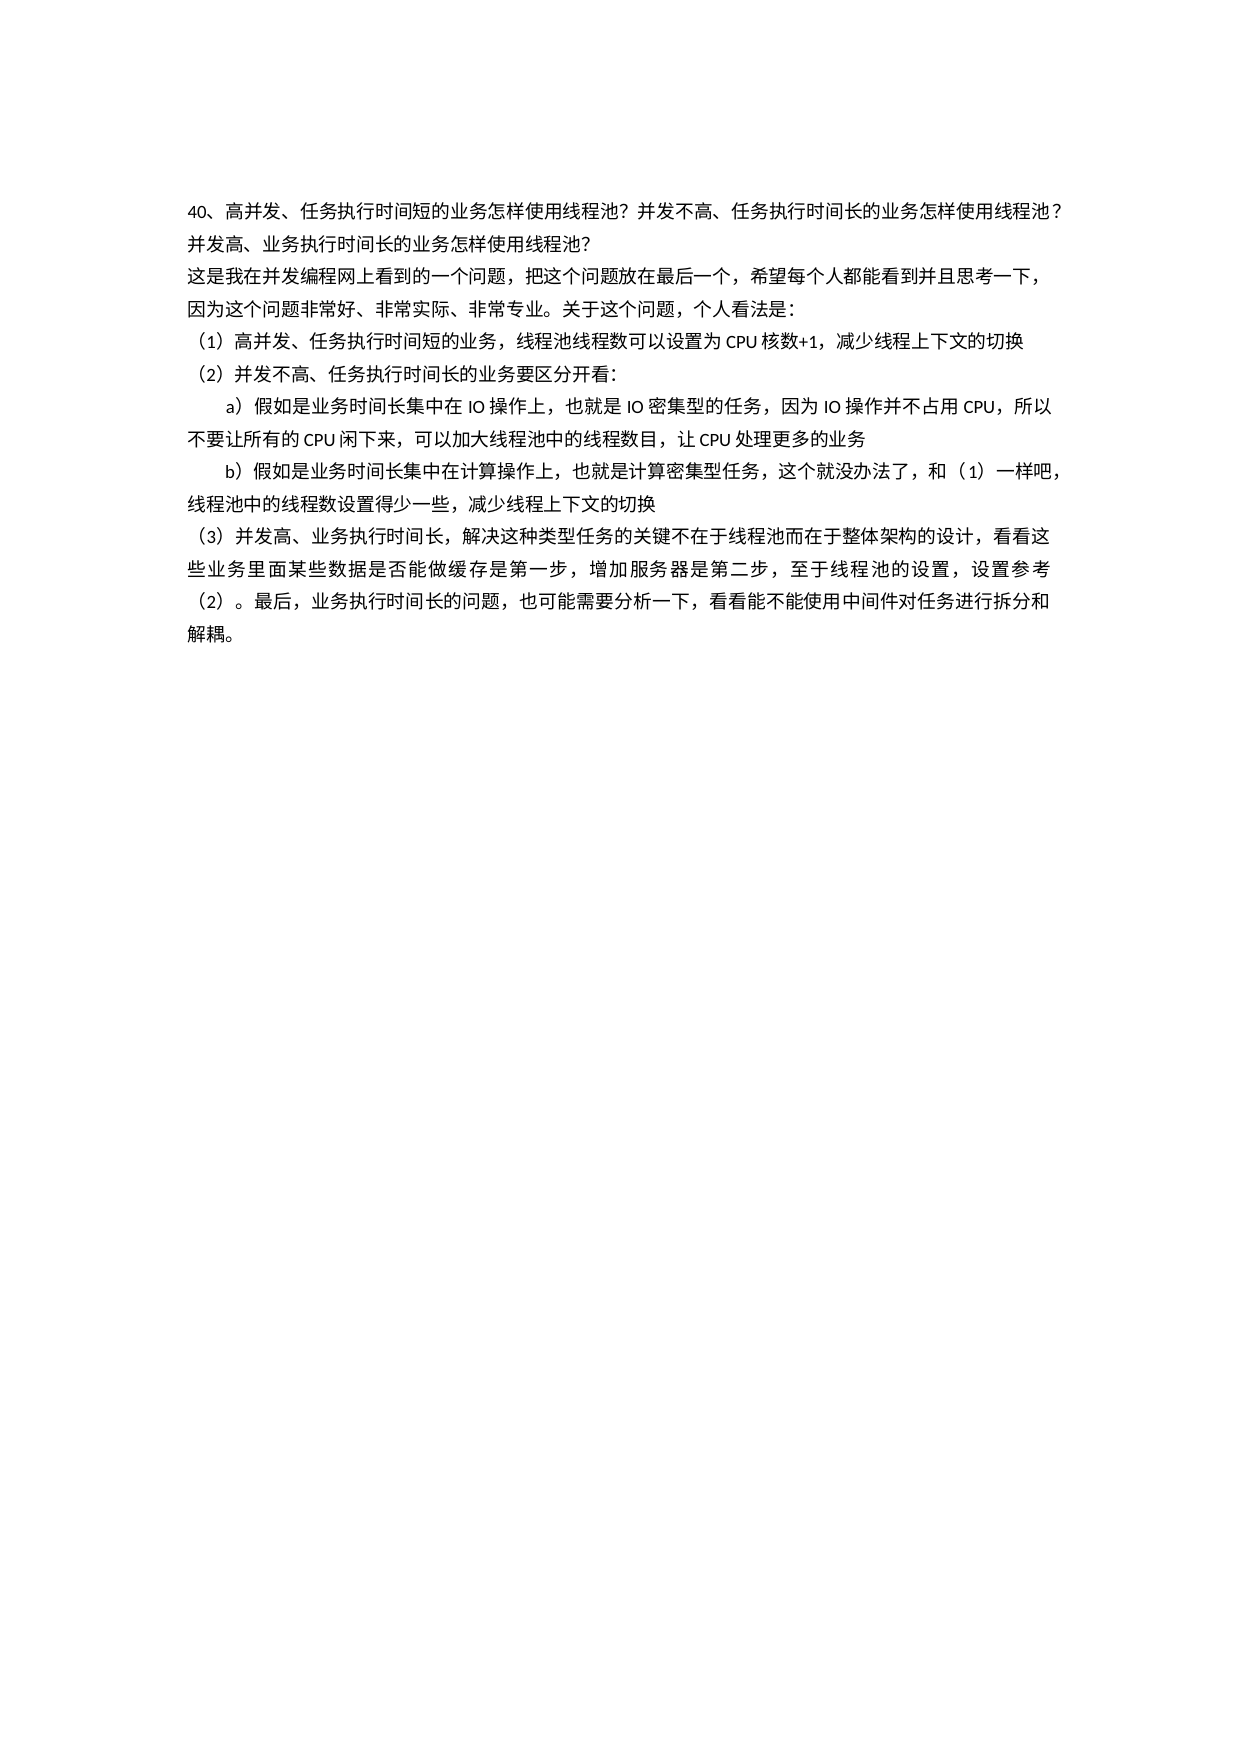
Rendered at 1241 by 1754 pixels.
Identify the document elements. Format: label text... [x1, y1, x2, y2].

text b）假如是业务时间长集中在计算操作上，也就是计算密集型任务，这个就没办法了，和（1）一样吧，线程池中的线程数设置得少一些，减少线程上下文的切换 [187, 454, 1053, 519]
text 40、高并发、任务执行时间短的业务怎样使用线程池？并发不高、任务执行时间长的业务怎样使用线程池？并发高、业务执行时间长的业务怎样使用线程池？ [187, 194, 1053, 259]
text a）假如是业务时间长集中在IO操作上，也就是IO密集型的任务，因为IO操作并不占用CPU，所以不要让所有的CPU闲下来，可以加大线程池中的线程数目，让CPU处理更多的业务 [187, 389, 1053, 454]
text （1）高并发、任务执行时间短的业务，线程池线程数可以设置为CPU核数+1，减少线程上下文的切换 [187, 324, 1053, 357]
text （2）并发不高、任务执行时间长的业务要区分开看： [187, 357, 1053, 389]
text 这是我在并发编程网上看到的一个问题，把这个问题放在最后一个，希望每个人都能看到并且思考一下，因为这个问题非常好、非常实际、非常专业。关于这个问题，个人看法是： [187, 259, 1053, 324]
text （3）并发高、业务执行时间长，解决这种类型任务的关键不在于线程池而在于整体架构的设计，看看这些业务里面某些数据是否能做缓存是第一步，增加服务器是第二步，至于线程池的设置，设置参考（2）。最后，业务执行时间长的问题，也可能需要分析一下，看看能不能使用中间件对任务进行拆分和解耦。 [187, 519, 1053, 649]
